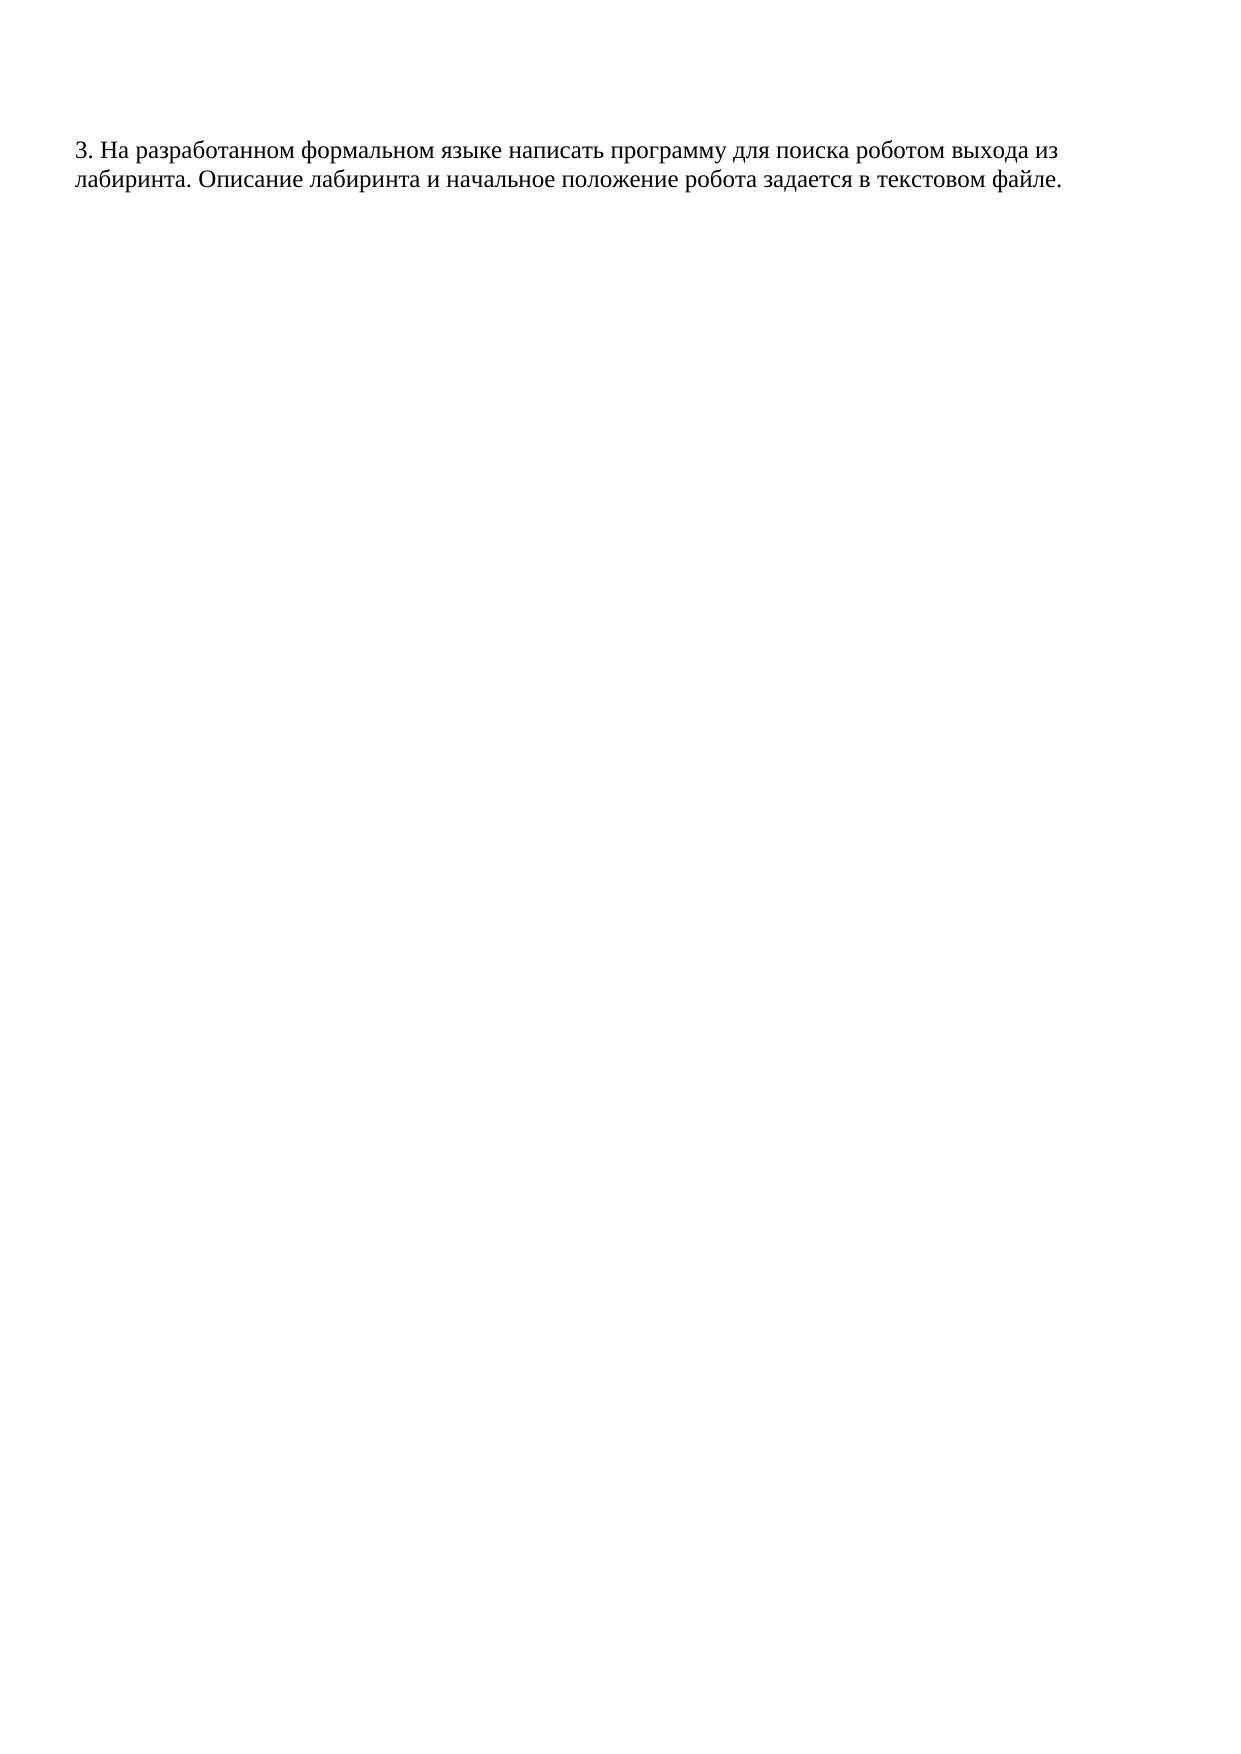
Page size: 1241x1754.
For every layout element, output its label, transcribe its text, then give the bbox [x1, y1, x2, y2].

text 3. На разработанном формальном языке написать программу для поиска роботом выхода из лабиринта. Описание лабиринта и начальное положение робота задается в текстовом файле. [75, 135, 1165, 192]
